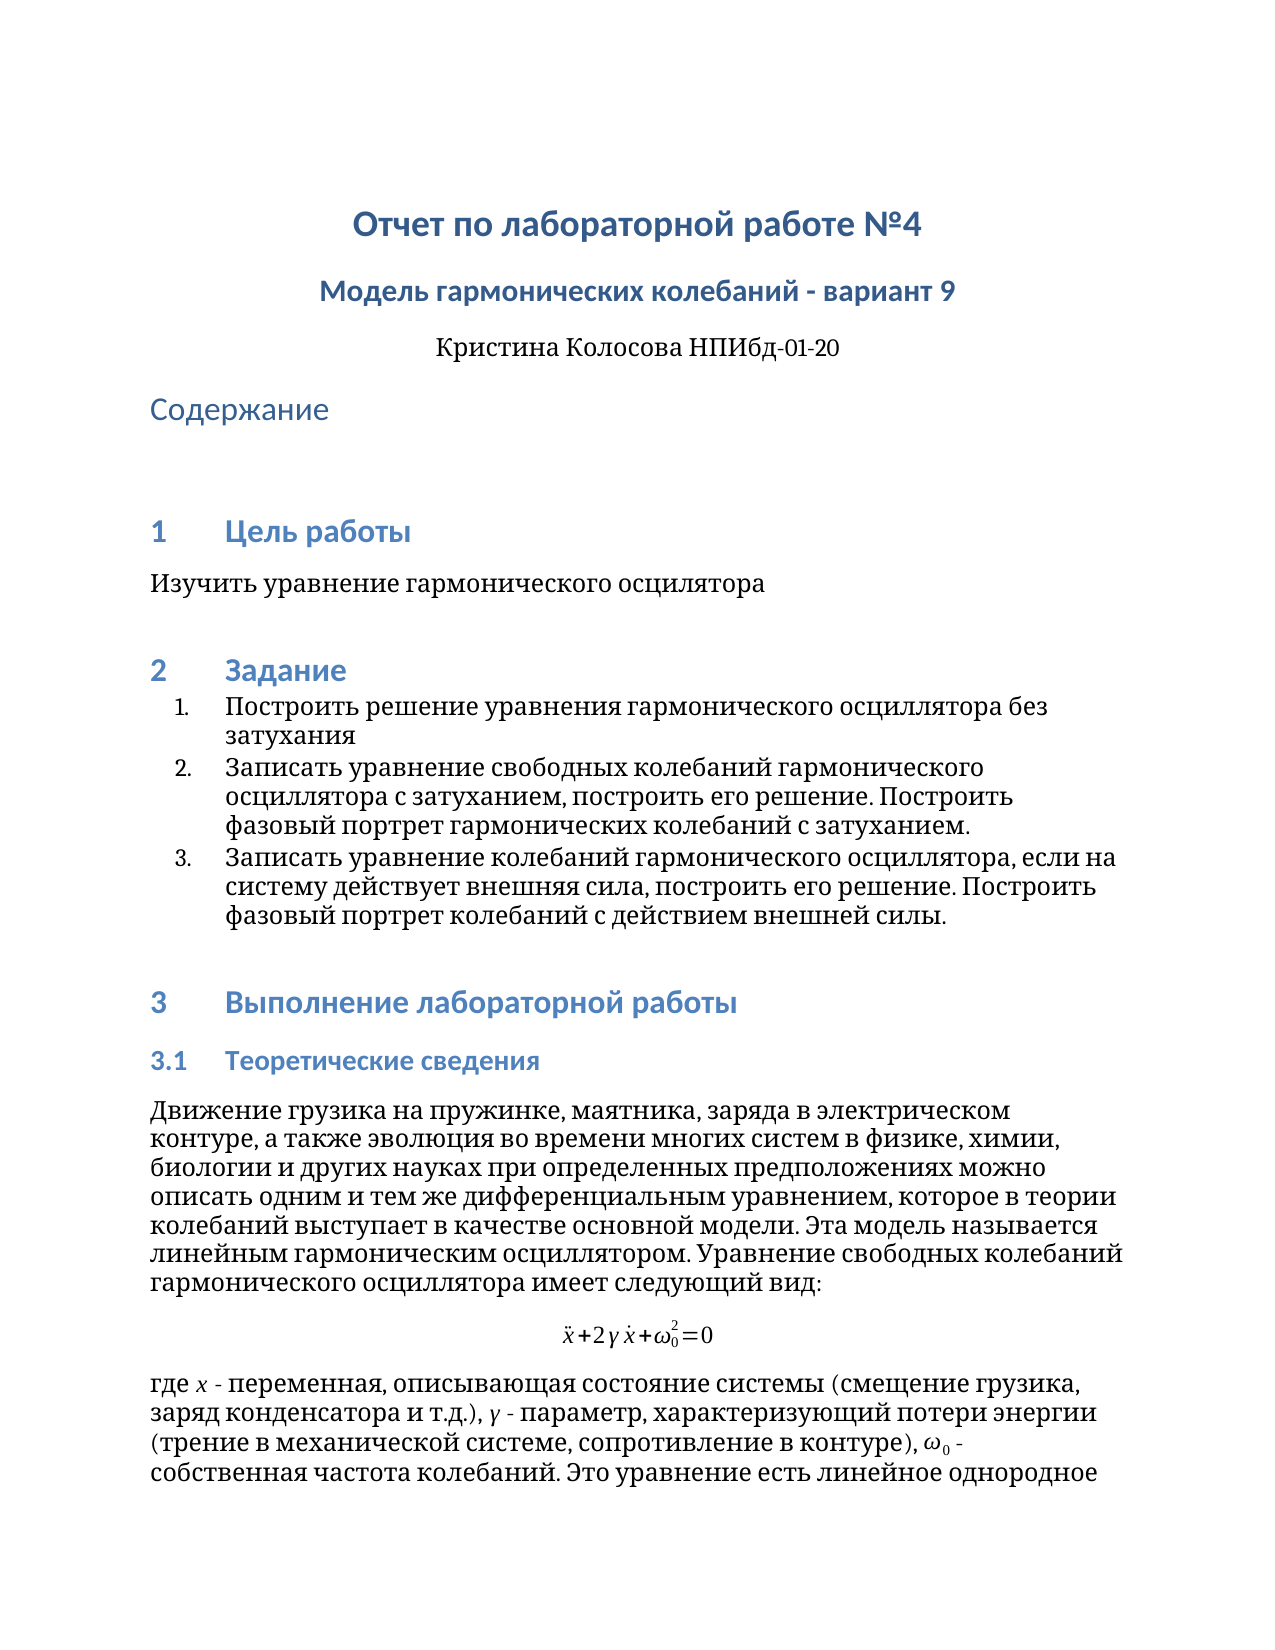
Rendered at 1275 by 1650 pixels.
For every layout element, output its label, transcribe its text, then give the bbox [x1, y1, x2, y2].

text Движение грузика на пружинке, маятника, заряда в электрическом контуре, а также эволюция во времени многих систем в физике, химии, биологии и других науках при определенных предположениях можно описать одним и тем же дифференциальным уравнением, которое в теории колебаний выступает в качестве основной модели. Эта модель называется линейным гармоническим осциллятором. Уравнение свободных колебаний гармонического осциллятора имеет следующий вид: [150, 1097, 1125, 1298]
list Записать уравнение колебаний гармонического осциллятора, если на систему действует внешняя сила, построить его решение. Построить фазовый портрет колебаний с действием внешней силы. [175, 844, 1125, 931]
subtitle Модель гармонических колебаний - вариант 9 [150, 271, 1125, 309]
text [150, 1370, 1125, 1488]
subtitle 2 Задание [150, 649, 1125, 689]
list Построить решение уравнения гармонического осциллятора без затухания [175, 693, 1125, 751]
text Кристина Колосова НПИбд-01-20 [150, 334, 1125, 363]
list Записать уравнение свободных колебаний гармонического осциллятора с затуханием, построить его решение. Построить фазовый портрет гармонических колебаний с затуханием. [175, 754, 1125, 841]
subtitle 3 Выполнение лабораторной работы [150, 981, 1125, 1021]
text Изучить уравнение гармонического осцилятора [150, 570, 1125, 599]
title Отчет по лабораторной работе №4 [150, 200, 1125, 246]
subtitle 1 Цель работы [150, 510, 1125, 551]
subtitle 3.1 Теоретические сведения [150, 1042, 1125, 1078]
